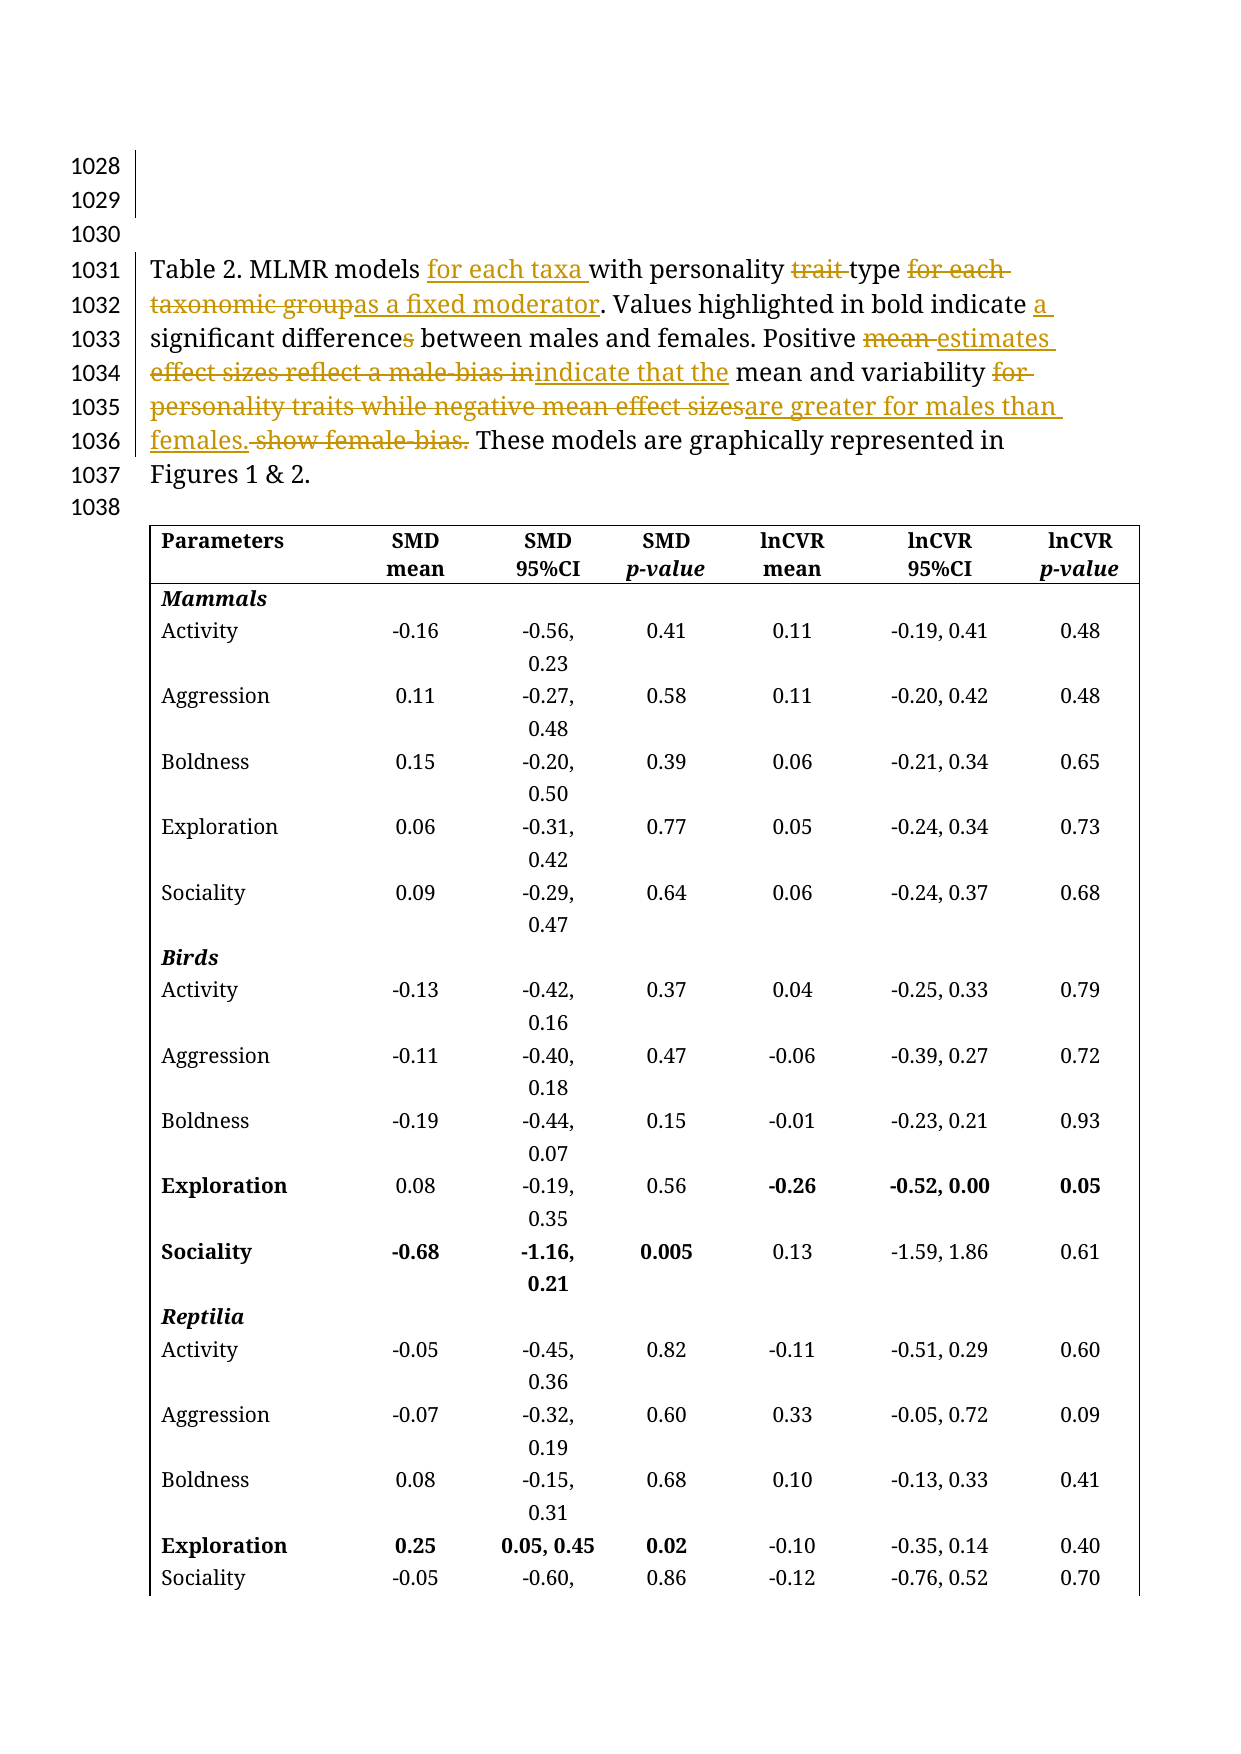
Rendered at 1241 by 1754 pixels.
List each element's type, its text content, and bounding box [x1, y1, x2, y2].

table_cell -0.15, 0.31 [489, 1466, 607, 1531]
table_header SMD 95%CI [489, 526, 607, 583]
table_cell -0.13 [342, 976, 489, 1041]
table_cell 0.15 [607, 1106, 726, 1172]
table_cell 0.65 [1021, 747, 1139, 812]
table_cell 0.93 [1021, 1106, 1139, 1172]
table_cell -0.68 [342, 1237, 489, 1302]
table_cell 0.11 [342, 682, 489, 747]
table_header lnCVR mean [726, 526, 859, 583]
table_cell -0.42, 0.16 [489, 976, 607, 1041]
table_cell Sociality [151, 1237, 342, 1302]
table_cell 0.25 [342, 1531, 489, 1563]
table_cell 0.70 [1021, 1564, 1139, 1596]
table_cell 0.56 [607, 1172, 726, 1237]
table_cell 0.05 [1021, 1172, 1139, 1237]
table_cell 0.06 [726, 878, 859, 943]
table_cell 0.11 [726, 682, 859, 747]
table_cell 0.11 [726, 616, 859, 682]
table_cell Aggression [151, 1041, 342, 1106]
table_cell -0.07 [342, 1400, 489, 1466]
table_cell -0.05 [342, 1335, 489, 1400]
table_cell 0.06 [726, 747, 859, 812]
table_cell 0.73 [1021, 812, 1139, 878]
table_header SMD p-value [607, 526, 726, 583]
table_cell 0.02 [607, 1531, 726, 1563]
table_cell 0.37 [607, 976, 726, 1041]
table_header SMD mean [342, 526, 489, 583]
table_header Parameters [151, 526, 342, 583]
table_cell Sociality [151, 878, 342, 943]
table_cell -0.76, 0.52 [859, 1564, 1021, 1596]
table_cell 0.72 [1021, 1041, 1139, 1106]
table_cell 0.47 [607, 1041, 726, 1106]
table_cell Boldness [151, 747, 342, 812]
table_cell -0.24, 0.37 [859, 878, 1021, 943]
table_cell -0.24, 0.34 [859, 812, 1021, 878]
table_cell Aggression [151, 1400, 342, 1466]
table_cell 0.08 [342, 1172, 489, 1237]
table_cell 0.09 [1021, 1400, 1139, 1466]
table_cell -0.45, 0.36 [489, 1335, 607, 1400]
table_cell -0.60, 0.50 [489, 1564, 607, 1596]
table_cell 0.48 [1021, 682, 1139, 747]
table_cell 0.13 [726, 1237, 859, 1302]
table_cell -0.20, 0.50 [489, 747, 607, 812]
table_cell 0.09 [342, 878, 489, 943]
table_cell 0.08 [342, 1466, 489, 1531]
text Table 2. MLMR models with personality type . Values highlighted in bold indicate significant difference between males and females. Positive mean and variability These models are graphically represented in Figures 1 & 2. [150, 252, 1090, 491]
table_cell Aggression [151, 682, 342, 747]
table_cell -0.52, 0.00 [859, 1172, 1021, 1237]
table_cell -0.12 [726, 1564, 859, 1596]
table_cell -0.05 [342, 1564, 489, 1596]
table_cell 0.39 [607, 747, 726, 812]
table_cell -0.13, 0.33 [859, 1466, 1021, 1531]
table_cell 0.41 [607, 616, 726, 682]
table_cell 0.10 [726, 1466, 859, 1531]
table_cell 0.82 [607, 1335, 726, 1400]
table_cell -0.16 [342, 616, 489, 682]
table_cell -0.21, 0.34 [859, 747, 1021, 812]
table_cell -0.31, 0.42 [489, 812, 607, 878]
table_cell -0.19, 0.35 [489, 1172, 607, 1237]
table_cell 0.33 [726, 1400, 859, 1466]
table_cell 0.06 [342, 812, 489, 878]
table_cell -0.56, 0.23 [489, 616, 607, 682]
table_cell Exploration [151, 1531, 342, 1563]
table_cell 0.61 [1021, 1237, 1139, 1302]
table_cell 0.05 [726, 812, 859, 878]
table_cell -0.39, 0.27 [859, 1041, 1021, 1106]
table_cell Boldness [151, 1106, 342, 1172]
table_cell 0.005 [607, 1237, 726, 1302]
table_cell Activity [151, 976, 342, 1041]
table_cell -0.19 [342, 1106, 489, 1172]
table_cell Birds [151, 943, 1139, 976]
table_cell -0.51, 0.29 [859, 1335, 1021, 1400]
table_cell -0.11 [342, 1041, 489, 1106]
table_cell -0.44, 0.07 [489, 1106, 607, 1172]
table_cell -1.16, 0.21 [489, 1237, 607, 1302]
table_cell -0.35, 0.14 [859, 1531, 1021, 1563]
table_cell Sociality [151, 1564, 342, 1596]
table_cell Activity [151, 616, 342, 682]
table_cell -0.05, 0.72 [859, 1400, 1021, 1466]
table_cell 0.15 [342, 747, 489, 812]
table_cell 0.79 [1021, 976, 1139, 1041]
table_cell Boldness [151, 1466, 342, 1531]
table_cell -0.32, 0.19 [489, 1400, 607, 1466]
table_cell Reptilia [151, 1302, 1139, 1335]
table_cell 0.41 [1021, 1466, 1139, 1531]
table_cell 0.60 [607, 1400, 726, 1466]
table_cell 0.58 [607, 682, 726, 747]
table_header lnCVR p-value [1021, 526, 1139, 583]
table_cell -0.26 [726, 1172, 859, 1237]
table_cell 0.68 [607, 1466, 726, 1531]
table_cell 0.68 [1021, 878, 1139, 943]
table_cell 0.86 [607, 1564, 726, 1596]
table_cell -0.25, 0.33 [859, 976, 1021, 1041]
table_cell -0.11 [726, 1335, 859, 1400]
table_cell -0.10 [726, 1531, 859, 1563]
table_cell 0.48 [1021, 616, 1139, 682]
table_cell -0.29, 0.47 [489, 878, 607, 943]
table_cell Exploration [151, 1172, 342, 1237]
table_cell -1.59, 1.86 [859, 1237, 1021, 1302]
table_cell -0.01 [726, 1106, 859, 1172]
table_cell -0.20, 0.42 [859, 682, 1021, 747]
table_cell -0.19, 0.41 [859, 616, 1021, 682]
table_cell Exploration [151, 812, 342, 878]
table_cell Activity [151, 1335, 342, 1400]
table_cell 0.05, 0.45 [489, 1531, 607, 1563]
table_cell Mammals [151, 584, 1139, 616]
table_cell 0.64 [607, 878, 726, 943]
table_header lnCVR 95%CI [859, 526, 1021, 583]
table_cell -0.40, 0.18 [489, 1041, 607, 1106]
table_cell 0.77 [607, 812, 726, 878]
table_cell 0.04 [726, 976, 859, 1041]
table_cell 0.40 [1021, 1531, 1139, 1563]
table_cell -0.27, 0.48 [489, 682, 607, 747]
table_cell -0.06 [726, 1041, 859, 1106]
table_cell -0.23, 0.21 [859, 1106, 1021, 1172]
table_cell 0.60 [1021, 1335, 1139, 1400]
